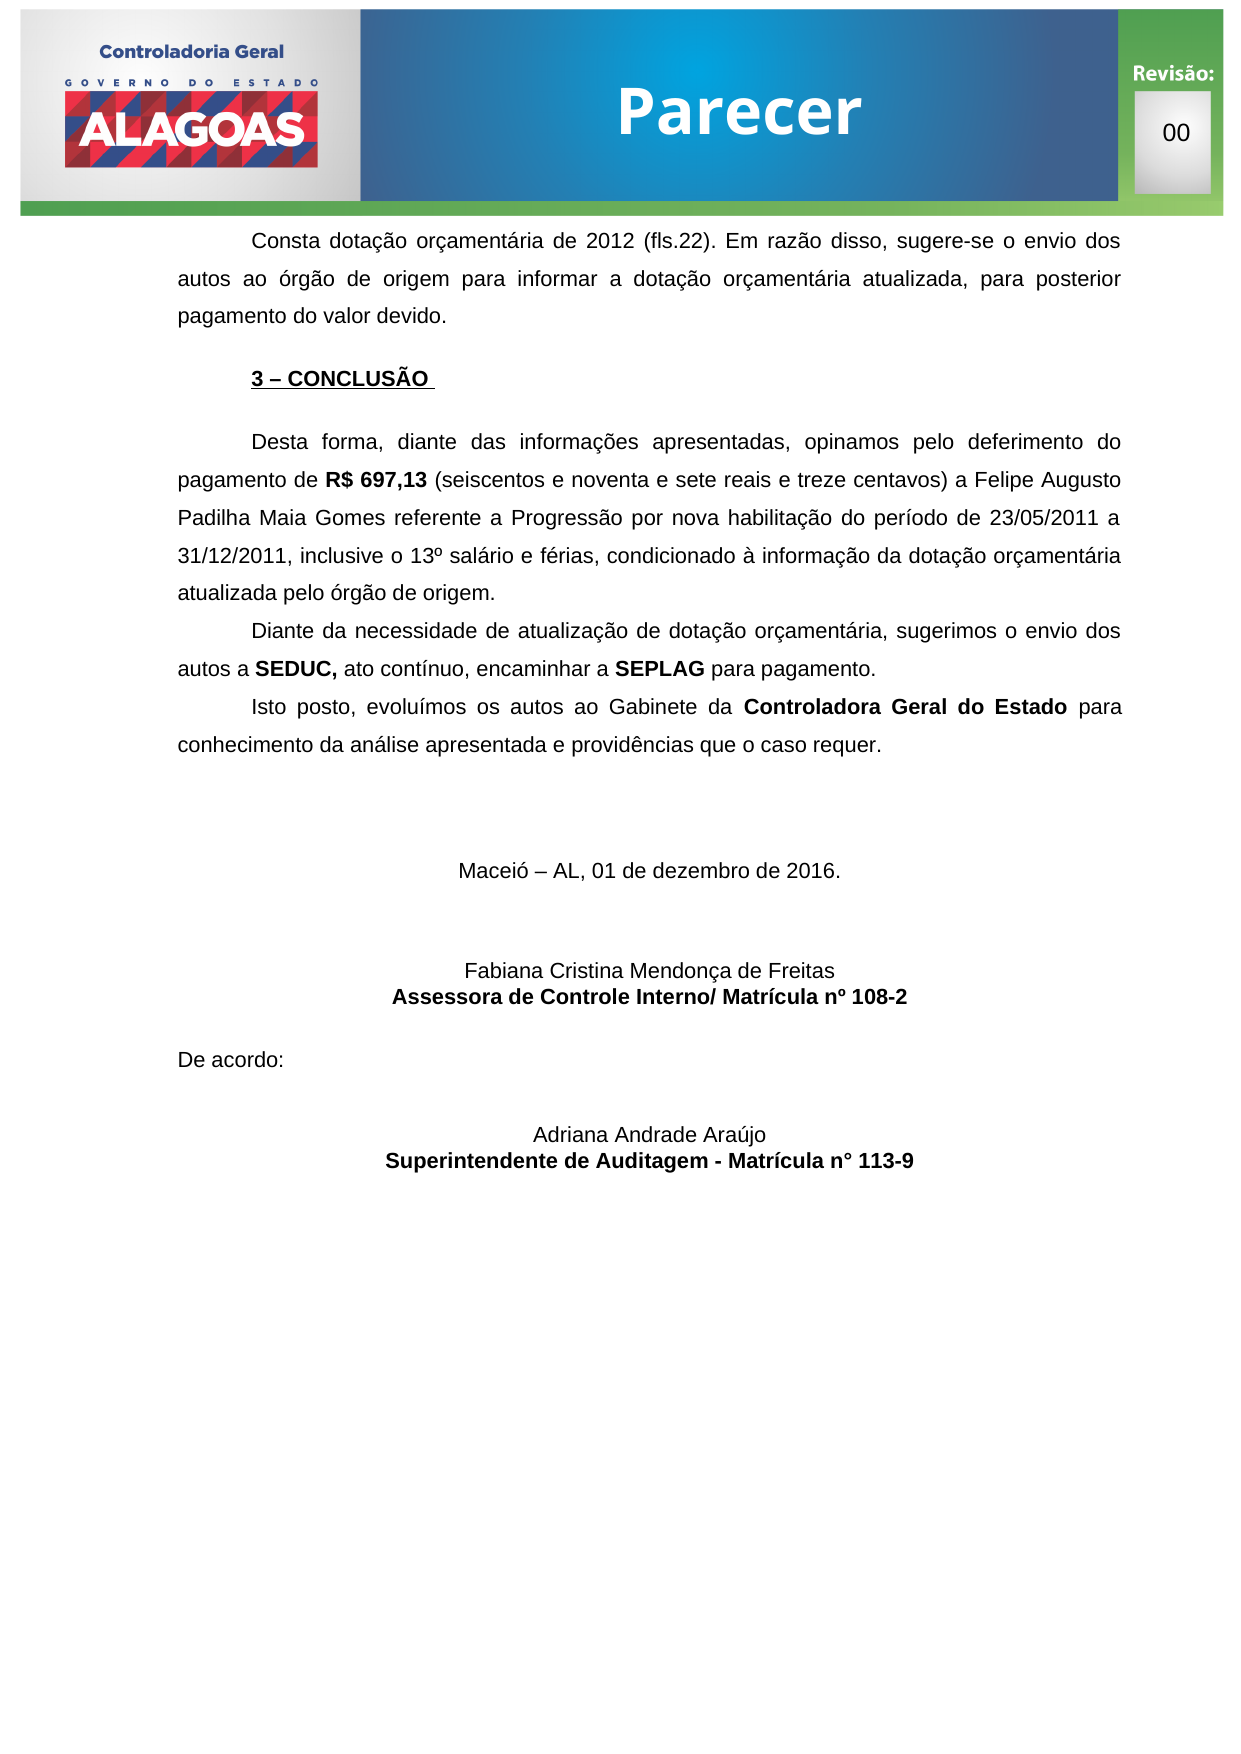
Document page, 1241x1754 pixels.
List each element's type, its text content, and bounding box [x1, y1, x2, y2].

text Isto posto, evoluímos os autos ao Gabinete da Controladora Geral do Estado para conhecimento da análise apresentada e providências que o caso requer. [177, 694, 1122, 757]
text Desta forma, diante das informações apresentadas, opinamos pelo deferimento do pagamento de R$ 697,13 (seiscentos e noventa e sete reais e treze centavos) a Felipe Augusto Padilha Maia Gomes referente a Progressão por nova habilitação do período de 23/05/2011 a 31/12/2011, inclusive o 13º salário e férias, condicionado à informação da dotação orçamentária atualizada pelo órgão de origem. [177, 429, 1122, 606]
text Diante da necessidade de atualização de dotação orçamentária, sugerimos o envio dos autos a SEDUC, ato contínuo, encaminhar a SEPLAG para pagamento. [177, 618, 1122, 681]
text De acordo: [177, 1047, 1122, 1072]
text Fabiana Cristina Mendonça de Freitas [177, 958, 1122, 984]
picture [20, 9, 1224, 216]
text Superintendente de Auditagem - Matrícula n° 113-9 [177, 1147, 1122, 1173]
text Assessora de Controle Interno/ Matrícula nº 108-2 [177, 984, 1122, 1009]
text Maceió – AL, 01 de dezembro de 2016. [177, 858, 1122, 883]
text Consta dotação orçamentária de 2012 (fls.22). Em razão disso, sugere-se o envio dos autos ao órgão de origem para informar a dotação orçamentária atualizada, para posterior pagamento do valor devido. [177, 177, 1122, 329]
text 3 – CONCLUSÃO [177, 366, 1122, 391]
text Adriana Andrade Araújo [177, 1122, 1122, 1147]
